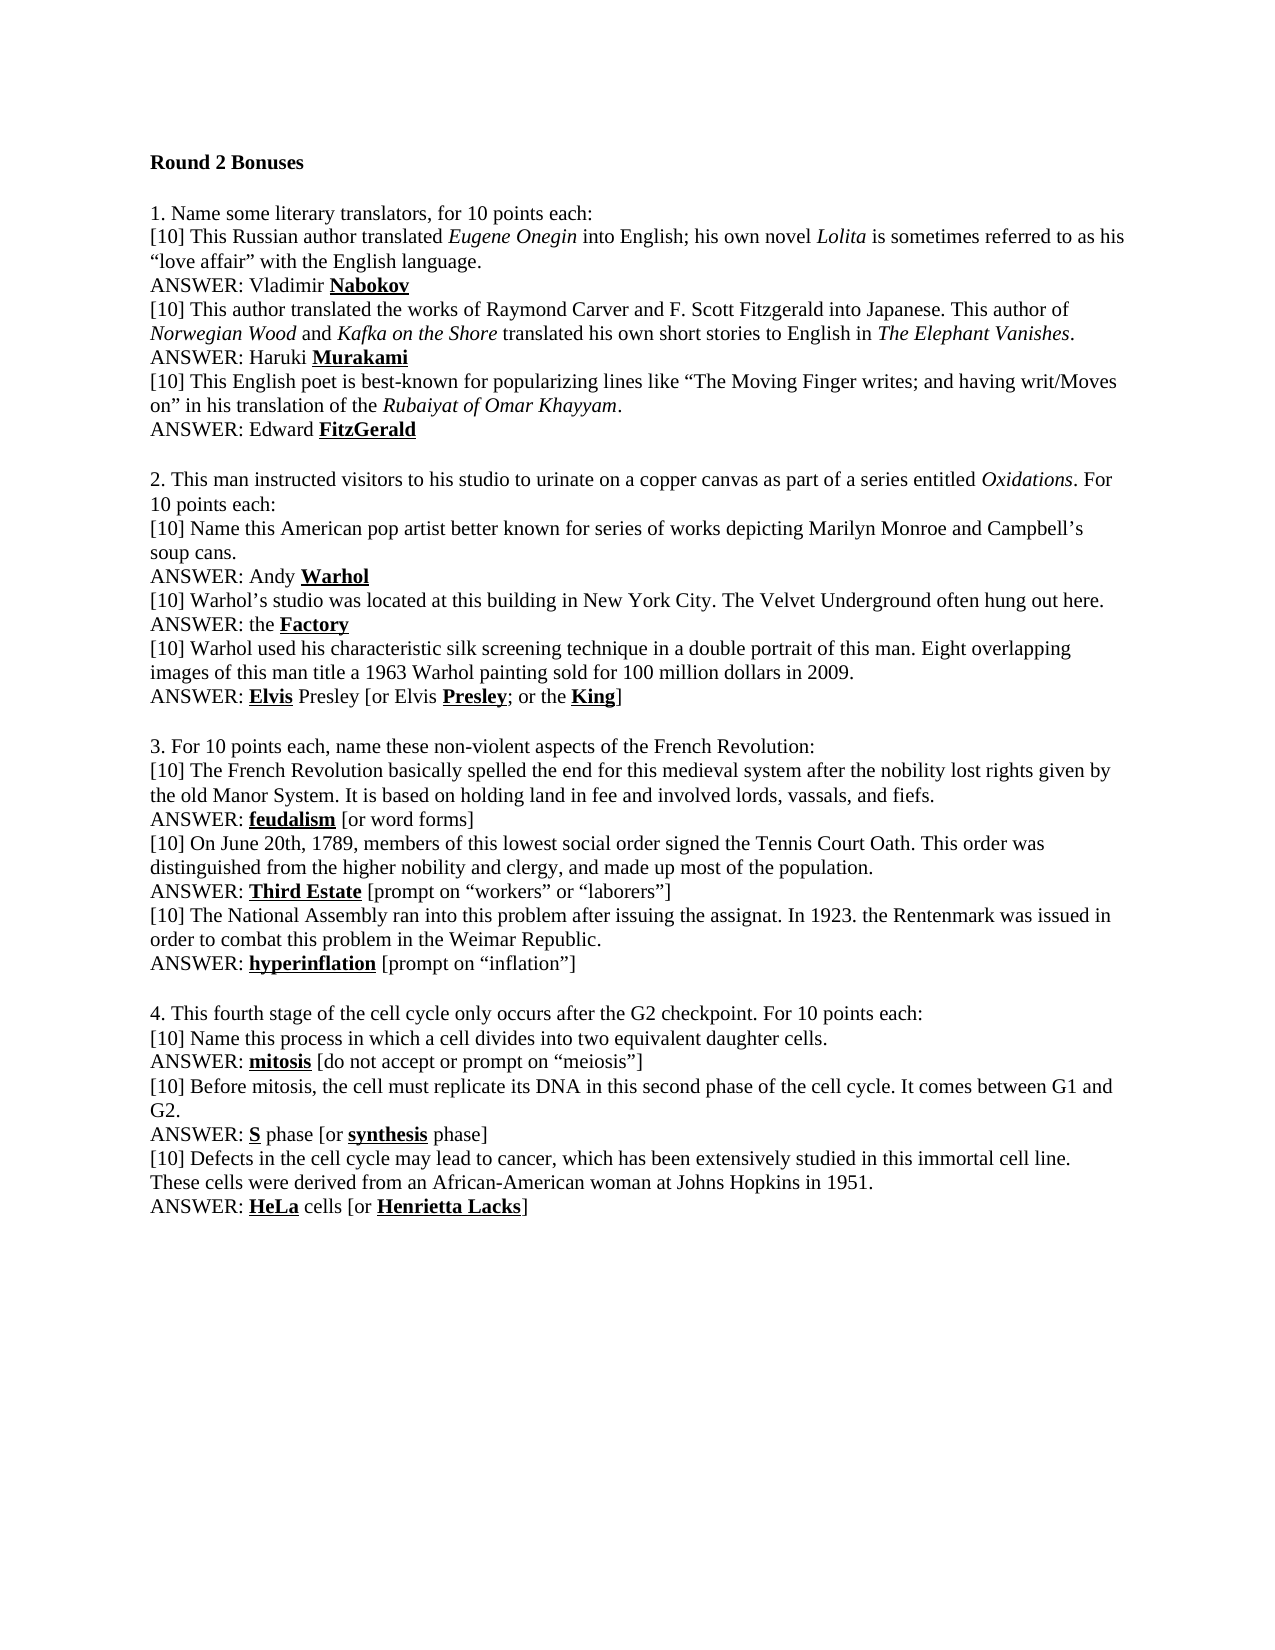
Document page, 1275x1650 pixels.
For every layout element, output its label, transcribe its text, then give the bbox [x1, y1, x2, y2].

text [10] Defects in the cell cycle may lead to cancer, which has been extensively studied in this immortal cell line. These cells were derived from an African-American woman at Johns Hopkins in 1951. [150, 1146, 1125, 1194]
text [10] Before mitosis, the cell must replicate its DNA in this second phase of the cell cycle. It comes between G1 and G2. [150, 1073, 1125, 1122]
text [10] The French Revolution basically spelled the end for this medieval system after the nobility lost rights given by the old Manor System. It is based on holding land in fee and involved lords, vassals, and fiefs. [150, 758, 1125, 807]
text [10] Name this American pop artist better known for series of works depicting Marilyn Monroe and Campbell’s soup cans. [150, 516, 1125, 564]
text 4. This fourth stage of the cell cycle only occurs after the G2 checkpoint. For 10 points each: [150, 1001, 1125, 1025]
text 1. Name some literary translators, for 10 points each: [150, 200, 1125, 224]
text [10] This Russian author translated Eugene Onegin into English; his own novel Lolita is sometimes referred to as his “love affair” with the English language. [150, 224, 1125, 273]
text ANSWER: Edward FitzGerald [150, 417, 1125, 441]
text ANSWER: Andy Warhol [150, 564, 1125, 588]
text ANSWER: HeLa cells [or Henrietta Lacks] [150, 1194, 1125, 1218]
text 2. This man instructed visitors to his studio to urinate on a copper canvas as part of a series entitled Oxidations. For 10 points each: [150, 467, 1125, 516]
text [10] On June 20th, 1789, members of this lowest social order signed the Tennis Court Oath. This order was distinguished from the higher nobility and clergy, and made up most of the population. [150, 831, 1125, 879]
text [10] This author translated the works of Raymond Carver and F. Scott Fitzgerald into Japanese. This author of Norwegian Wood and Kafka on the Shore translated his own short stories to English in The Elephant Vanishes. [150, 297, 1125, 345]
text ANSWER: feudalism [or word forms] [150, 807, 1125, 831]
text ANSWER: Vladimir Nabokov [150, 273, 1125, 297]
text [10] Warhol used his characteristic silk screening technique in a double portrait of this man. Eight overlapping images of this man title a 1963 Warhol painting sold for 100 million dollars in 2009. [150, 636, 1125, 684]
text [10] Warhol’s studio was located at this building in New York City. The Velvet Underground often hung out here. [150, 588, 1125, 612]
text ANSWER: hyperinflation [prompt on “inflation”] [150, 951, 1125, 975]
text ANSWER: S phase [or synthesis phase] [150, 1122, 1125, 1146]
text ANSWER: Elvis Presley [or Elvis Presley; or the King] [150, 684, 1125, 708]
text ANSWER: Third Estate [prompt on “workers” or “laborers”] [150, 879, 1125, 903]
text ANSWER: mitosis [do not accept or prompt on “meiosis”] [150, 1049, 1125, 1073]
text [10] The National Assembly ran into this problem after issuing the assignat. In 1923. the Rentenmark was issued in order to combat this problem in the Weimar Republic. [150, 903, 1125, 951]
text [10] This English poet is best-known for popularizing lines like “The Moving Finger writes; and having writ/Moves on” in his translation of the Rubaiyat of Omar Khayyam. [150, 369, 1125, 417]
text Round 2 Bonuses [150, 150, 1125, 174]
text ANSWER: Haruki Murakami [150, 345, 1125, 369]
text [10] Name this process in which a cell divides into two equivalent daughter cells. [150, 1025, 1125, 1049]
text 3. For 10 points each, name these non-violent aspects of the French Revolution: [150, 734, 1125, 758]
text ANSWER: the Factory [150, 612, 1125, 636]
